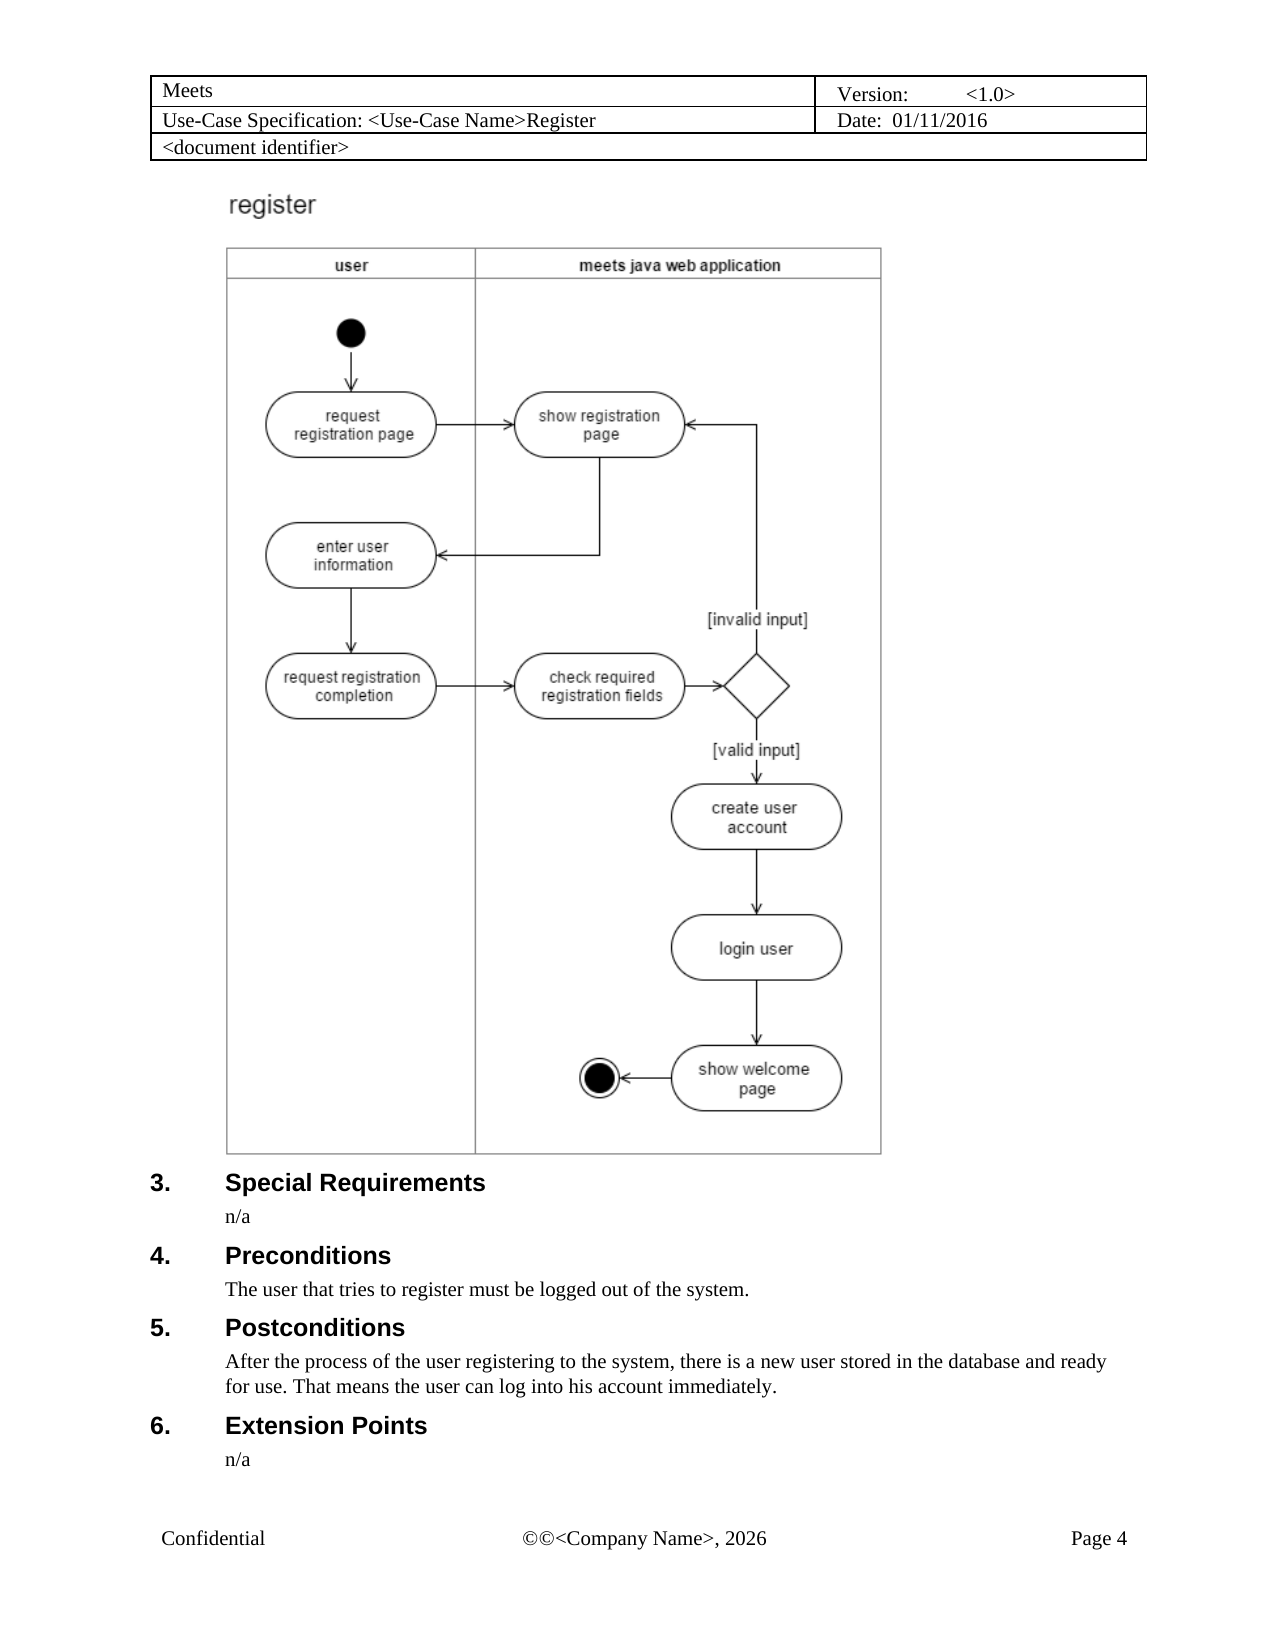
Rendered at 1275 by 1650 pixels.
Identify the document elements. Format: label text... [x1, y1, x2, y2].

subtitle Preconditions [150, 1241, 1125, 1269]
text n/a [225, 1203, 1125, 1228]
subtitle Extension Points [150, 1411, 1125, 1439]
text The user that tries to register must be logged out of the system. [225, 1276, 1125, 1301]
text n/a [225, 1446, 1125, 1471]
subtitle Postconditions [150, 1313, 1125, 1342]
text After the process of the user registering to the system, there is a new user stored in the database and ready for use. That means the user can log into his account immediately. [225, 1348, 1125, 1398]
subtitle Special Requirements [150, 1168, 1125, 1197]
